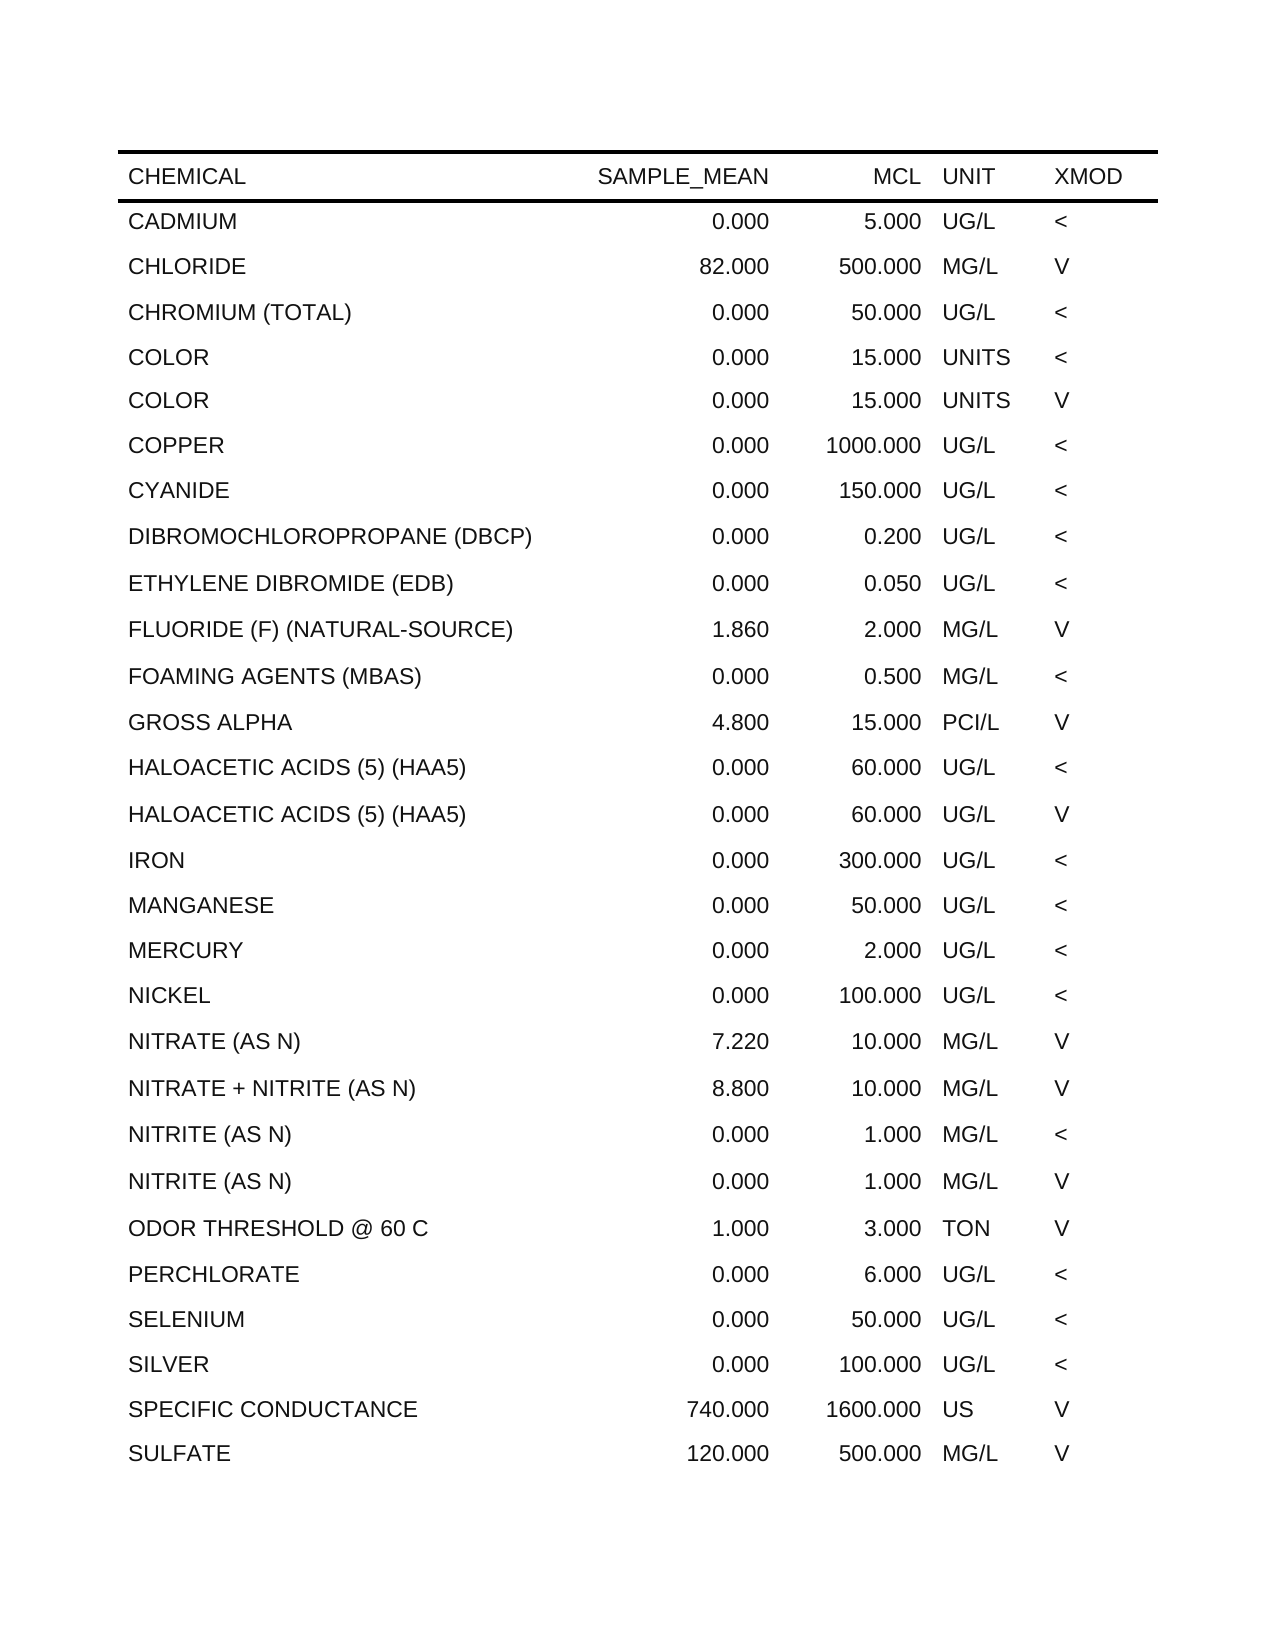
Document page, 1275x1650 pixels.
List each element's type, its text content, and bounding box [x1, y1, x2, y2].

table_cell 1.860 [567, 606, 779, 652]
table_cell COLOR [118, 379, 567, 422]
table_cell < [1044, 1297, 1158, 1342]
table_header MCL [780, 154, 932, 198]
table_cell 1600.000 [780, 1387, 932, 1431]
table_cell 8.800 [567, 1065, 779, 1111]
table_cell NITRATE (AS N) [118, 1018, 567, 1065]
table_cell TON [932, 1205, 1044, 1252]
table_cell 10.000 [780, 1065, 932, 1111]
table_cell 0.000 [567, 1158, 779, 1204]
table_cell UG/L [932, 513, 1044, 559]
table_cell 0.000 [567, 973, 779, 1018]
table_cell MG/L [932, 653, 1044, 699]
table_cell < [1044, 513, 1158, 559]
table_cell UG/L [932, 203, 1044, 244]
table_cell 1.000 [780, 1158, 932, 1204]
table_cell 2.000 [780, 928, 932, 973]
table_cell CADMIUM [118, 203, 567, 244]
table_cell < [1044, 928, 1158, 973]
table_cell NITRITE (AS N) [118, 1158, 567, 1204]
table_cell 2.000 [780, 606, 932, 652]
table_cell UG/L [932, 838, 1044, 883]
table_cell UG/L [932, 289, 1044, 336]
table_cell 1.000 [567, 1205, 779, 1252]
table_cell 0.000 [567, 883, 779, 928]
table_cell MG/L [932, 1018, 1044, 1065]
table_cell UG/L [932, 744, 1044, 791]
table_cell PERCHLORATE [118, 1252, 567, 1297]
table_cell SULFATE [118, 1431, 567, 1476]
table_cell GROSS ALPHA [118, 699, 567, 744]
table_cell 0.000 [567, 838, 779, 883]
table_cell 6.000 [780, 1252, 932, 1297]
table_header CHEMICAL [118, 154, 567, 198]
table_cell MG/L [932, 1431, 1044, 1476]
table_cell V [1044, 1205, 1158, 1252]
table_cell < [1044, 1252, 1158, 1297]
table_cell 15.000 [780, 379, 932, 422]
table_cell 0.000 [567, 1252, 779, 1297]
table_cell < [1044, 559, 1158, 606]
table_cell < [1044, 973, 1158, 1018]
table_cell COPPER [118, 423, 567, 468]
table_cell NICKEL [118, 973, 567, 1018]
table_cell 0.000 [567, 423, 779, 468]
table_cell 0.000 [567, 1342, 779, 1387]
table_cell UG/L [932, 423, 1044, 468]
table_cell 0.500 [780, 653, 932, 699]
table_cell 120.000 [567, 1431, 779, 1476]
table_cell 10.000 [780, 1018, 932, 1065]
table_cell MG/L [932, 1111, 1044, 1158]
table_cell 500.000 [780, 1431, 932, 1476]
table_cell V [1044, 699, 1158, 744]
table_cell UNITS [932, 336, 1044, 379]
table_cell 4.800 [567, 699, 779, 744]
table_cell HALOACETIC ACIDS (5) (HAA5) [118, 791, 567, 837]
table_cell UG/L [932, 973, 1044, 1018]
table_cell MG/L [932, 244, 1044, 289]
table_cell NITRITE (AS N) [118, 1111, 567, 1158]
table_cell NITRATE + NITRITE (AS N) [118, 1065, 567, 1111]
table_cell 300.000 [780, 838, 932, 883]
table_cell 50.000 [780, 1297, 932, 1342]
table_cell 0.200 [780, 513, 932, 559]
table_cell PCI/L [932, 699, 1044, 744]
table_cell MERCURY [118, 928, 567, 973]
table_cell 0.000 [567, 203, 779, 244]
table_cell FOAMING AGENTS (MBAS) [118, 653, 567, 699]
table_cell MG/L [932, 606, 1044, 652]
table_cell 60.000 [780, 791, 932, 837]
table_cell 50.000 [780, 883, 932, 928]
table_cell MG/L [932, 1065, 1044, 1111]
table_cell 0.000 [567, 468, 779, 513]
table_cell UG/L [932, 559, 1044, 606]
table_cell < [1044, 1342, 1158, 1387]
table_cell UG/L [932, 468, 1044, 513]
table_cell 100.000 [780, 973, 932, 1018]
table_cell 150.000 [780, 468, 932, 513]
table_cell V [1044, 791, 1158, 837]
table_cell HALOACETIC ACIDS (5) (HAA5) [118, 744, 567, 791]
table_cell UNITS [932, 379, 1044, 422]
table_cell 0.000 [567, 559, 779, 606]
table_cell V [1044, 1018, 1158, 1065]
table_cell 0.000 [567, 513, 779, 559]
table_cell CHLORIDE [118, 244, 567, 289]
table_cell 1.000 [780, 1111, 932, 1158]
table_cell < [1044, 336, 1158, 379]
table_cell SELENIUM [118, 1297, 567, 1342]
table_cell 740.000 [567, 1387, 779, 1431]
table_cell 0.000 [567, 336, 779, 379]
table_cell ETHYLENE DIBROMIDE (EDB) [118, 559, 567, 606]
table_cell V [1044, 1431, 1158, 1476]
table_cell 0.000 [567, 744, 779, 791]
table_cell V [1044, 1387, 1158, 1431]
table_cell < [1044, 653, 1158, 699]
table_cell < [1044, 423, 1158, 468]
table_cell 3.000 [780, 1205, 932, 1252]
table_cell IRON [118, 838, 567, 883]
table_cell UG/L [932, 928, 1044, 973]
table_cell COLOR [118, 336, 567, 379]
table_cell UG/L [932, 1342, 1044, 1387]
table_cell < [1044, 744, 1158, 791]
table_cell < [1044, 203, 1158, 244]
table_cell 0.000 [567, 928, 779, 973]
table_cell < [1044, 1111, 1158, 1158]
table_header SAMPLE_MEAN [567, 154, 779, 198]
table_cell V [1044, 1158, 1158, 1204]
table_cell < [1044, 883, 1158, 928]
table_cell 15.000 [780, 336, 932, 379]
table_cell 0.050 [780, 559, 932, 606]
table_cell < [1044, 468, 1158, 513]
table_cell 100.000 [780, 1342, 932, 1387]
table_cell 5.000 [780, 203, 932, 244]
table_cell 500.000 [780, 244, 932, 289]
table_cell FLUORIDE (F) (NATURAL-SOURCE) [118, 606, 567, 652]
table_cell SPECIFIC CONDUCTANCE [118, 1387, 567, 1431]
table_cell 0.000 [567, 289, 779, 336]
table_cell 60.000 [780, 744, 932, 791]
table_cell V [1044, 244, 1158, 289]
table_header UNIT [932, 154, 1044, 198]
table_cell 0.000 [567, 1111, 779, 1158]
table_cell 0.000 [567, 791, 779, 837]
table_cell DIBROMOCHLOROPROPANE (DBCP) [118, 513, 567, 559]
table_cell V [1044, 379, 1158, 422]
table_cell 0.000 [567, 1297, 779, 1342]
table_cell CHROMIUM (TOTAL) [118, 289, 567, 336]
table_header XMOD [1044, 154, 1158, 198]
table_cell 0.000 [567, 653, 779, 699]
table_cell SILVER [118, 1342, 567, 1387]
table_cell US [932, 1387, 1044, 1431]
table_cell MANGANESE [118, 883, 567, 928]
table_cell 0.000 [567, 379, 779, 422]
table_cell V [1044, 606, 1158, 652]
table_cell < [1044, 289, 1158, 336]
table_cell V [1044, 1065, 1158, 1111]
table_cell 82.000 [567, 244, 779, 289]
table_cell UG/L [932, 883, 1044, 928]
table_cell 7.220 [567, 1018, 779, 1065]
table_cell CYANIDE [118, 468, 567, 513]
table_cell UG/L [932, 1297, 1044, 1342]
table_cell ODOR THRESHOLD @ 60 C [118, 1205, 567, 1252]
table_cell < [1044, 838, 1158, 883]
table_cell 50.000 [780, 289, 932, 336]
table_cell UG/L [932, 1252, 1044, 1297]
table_cell 1000.000 [780, 423, 932, 468]
table_cell 15.000 [780, 699, 932, 744]
table_cell UG/L [932, 791, 1044, 837]
table_cell MG/L [932, 1158, 1044, 1204]
